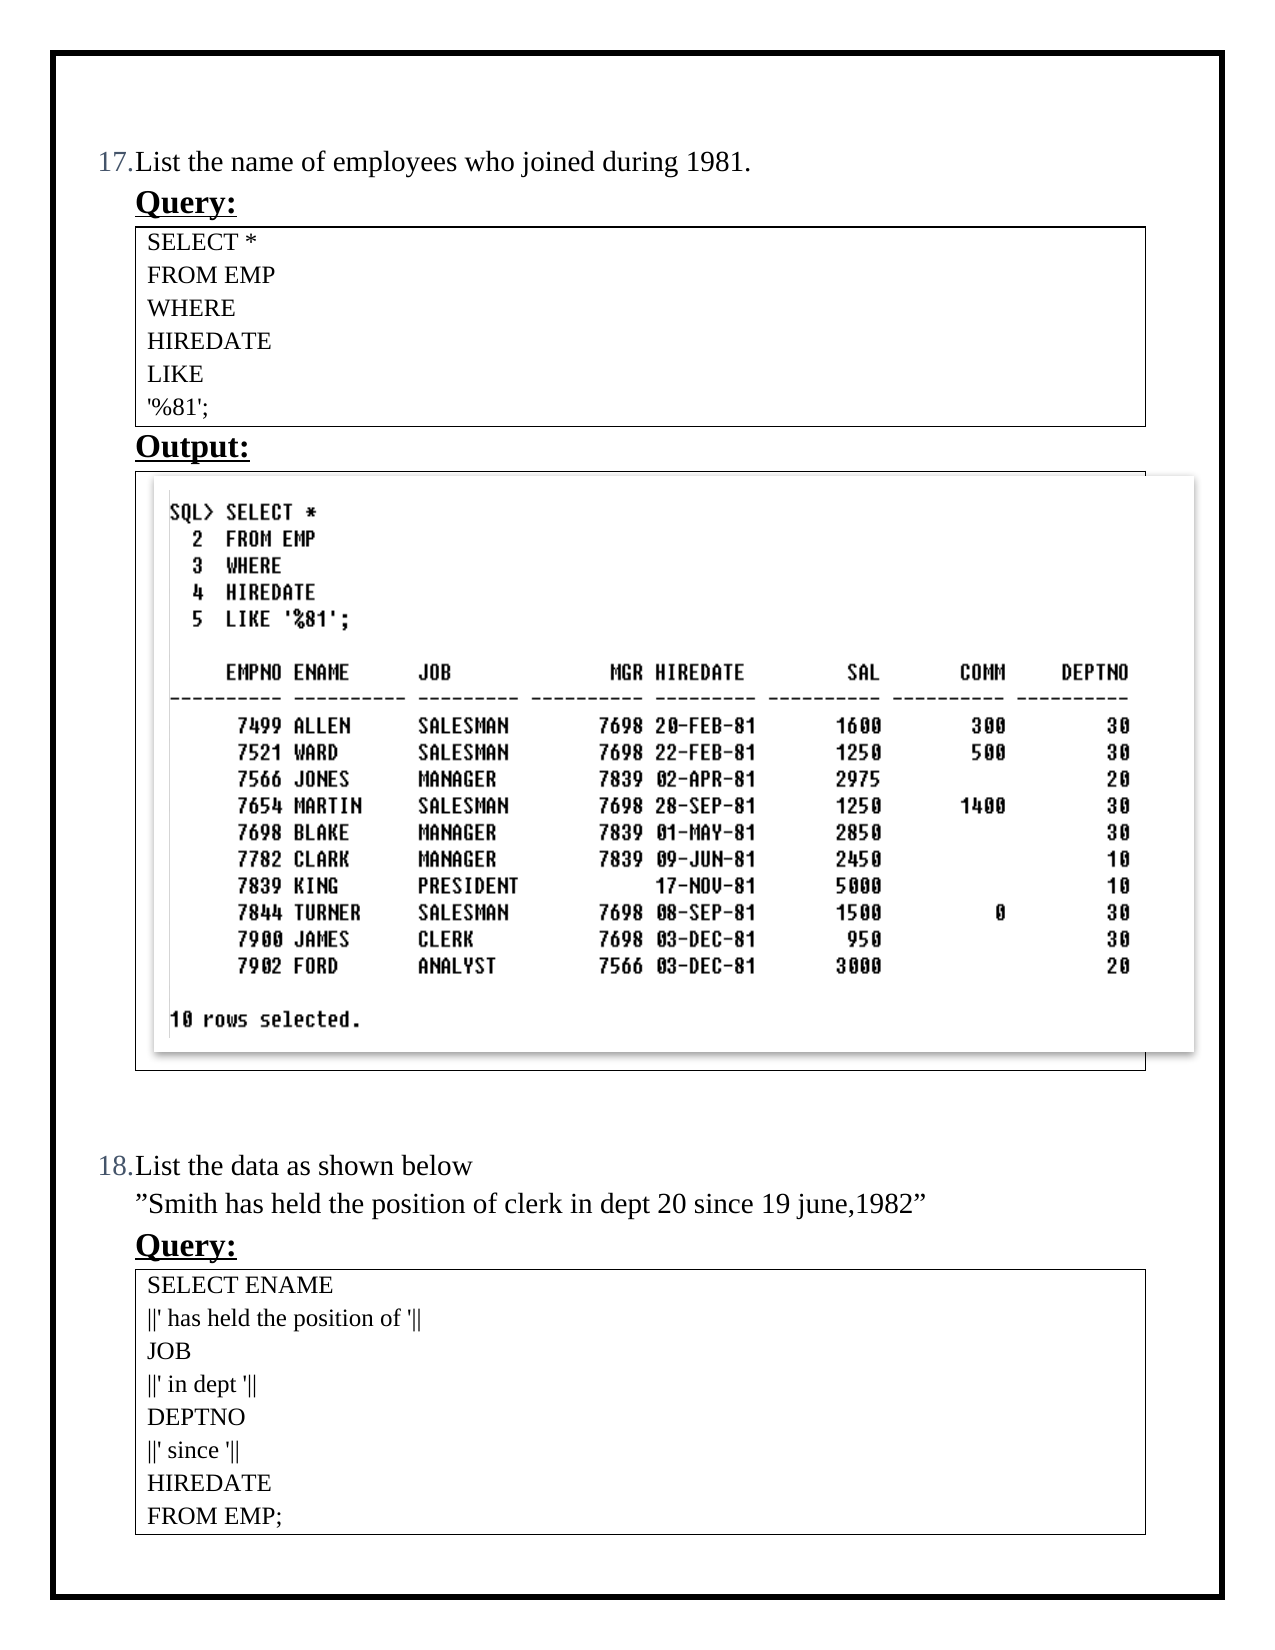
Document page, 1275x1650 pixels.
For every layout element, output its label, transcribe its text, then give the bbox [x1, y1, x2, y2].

list List the name of employees who joined during 1981. [97, 144, 1146, 177]
table_header SELECT * FROM EMP WHERE HIREDATE LIKE '%81'; [136, 228, 1145, 426]
list List the data as shown below ”Smith has held the position of clerk in dept 20 since 19 june,1982” [97, 1148, 1146, 1220]
text Query: [135, 1225, 1146, 1263]
table_header SELECT ENAME ||' has held the position of '|| JOB ||' in dept '|| DEPTNO ||' since '|| HIREDATE FROM EMP; [136, 1270, 1145, 1534]
text Query: [135, 182, 1146, 221]
picture [169, 490, 1179, 1038]
text Output: [135, 427, 1146, 465]
table_header [136, 472, 1145, 1070]
